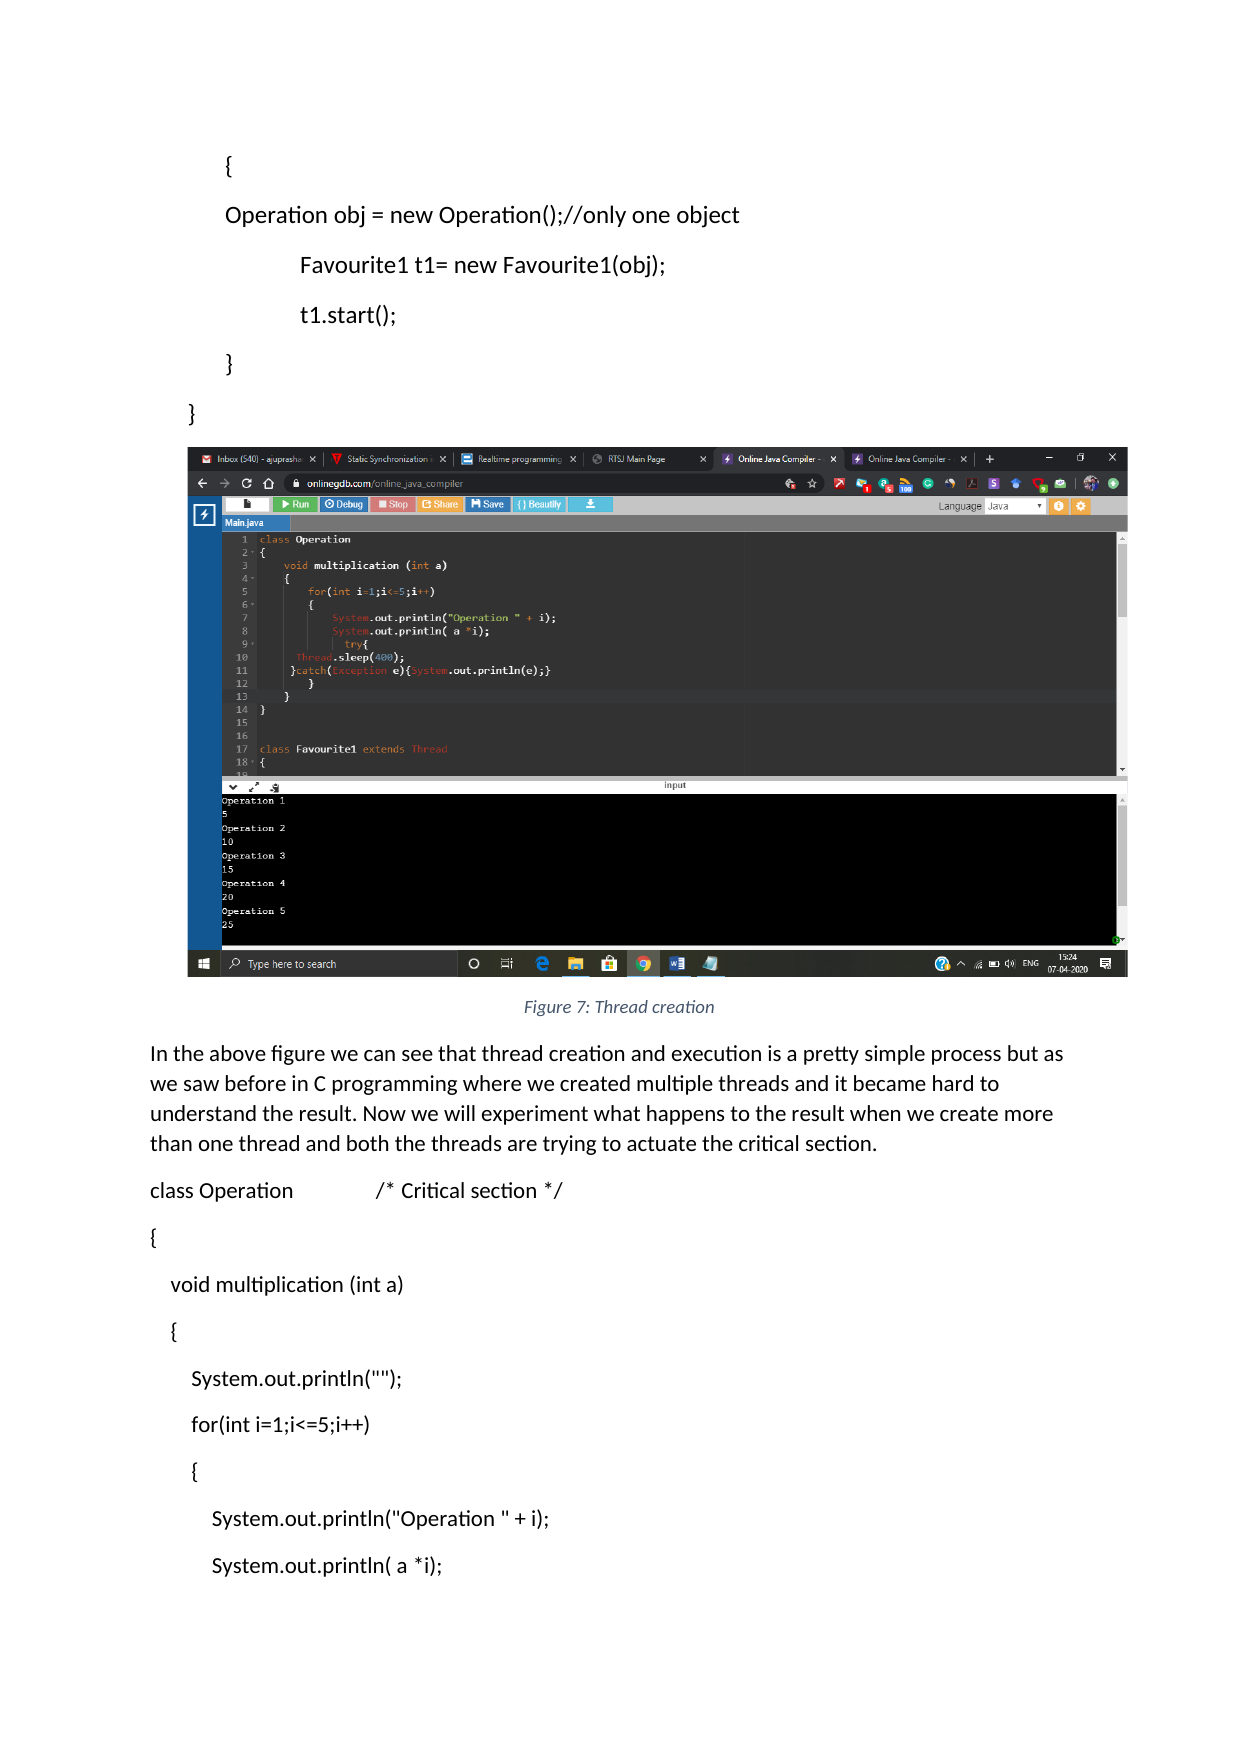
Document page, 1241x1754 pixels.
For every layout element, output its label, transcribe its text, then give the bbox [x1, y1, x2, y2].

text System.out.println( a *i); [150, 1551, 1090, 1579]
text } [187, 398, 1090, 428]
text { [187, 150, 1090, 181]
text } [187, 348, 1090, 379]
text In the above figure we can see that thread creation and execution is a pretty simple process but as we saw before in C programming where we created multiple threads and it became hard to understand the result. Now we will experiment what happens to the result when we create more than one thread and both the threads are trying to actuate the critical section. [150, 1039, 1090, 1157]
text void multiplication (int a) [150, 1270, 1090, 1298]
text Favourite1 t1= new Favourite1(obj); [187, 249, 1090, 280]
picture [187, 447, 1128, 977]
text t1.start(); [187, 299, 1090, 329]
text class Operation /* Critical section */ [150, 1176, 1090, 1204]
text { [150, 1317, 1090, 1345]
text Figure 7: Thread creation [150, 995, 1090, 1018]
text { [150, 1457, 1090, 1486]
text System.out.println("Operation " + i); [150, 1504, 1090, 1532]
text for(int i=1;i<=5;i++) [150, 1411, 1090, 1439]
text { [150, 1223, 1090, 1251]
text System.out.println(""); [150, 1364, 1090, 1392]
text Operation obj = new Operation();//only one object [187, 199, 1090, 230]
